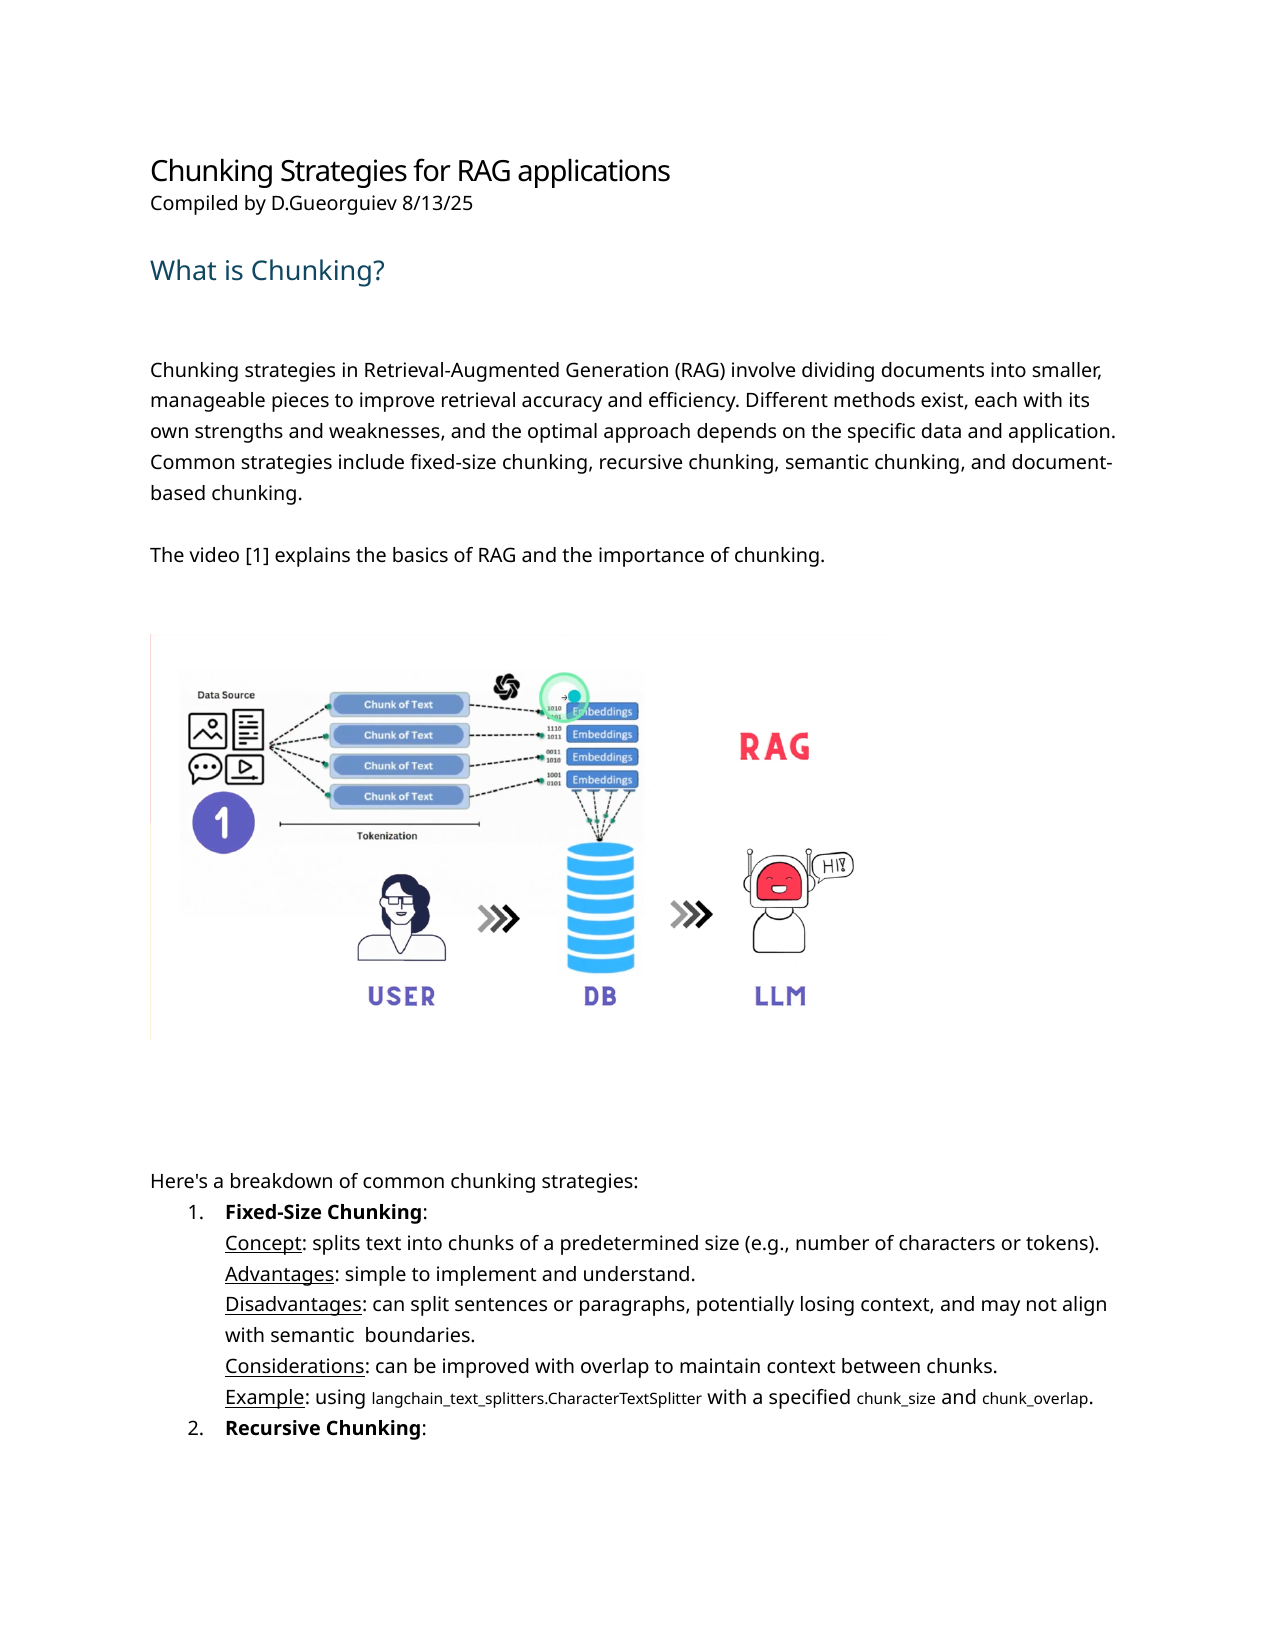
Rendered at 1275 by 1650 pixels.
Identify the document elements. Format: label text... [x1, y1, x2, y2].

list Fixed-Size Chunking: [187, 1198, 1125, 1225]
text Chunking strategies in Retrieval-Augmented Generation (RAG) involve dividing documents into smaller, manageable pieces to improve retrieval accuracy and efficiency. Different methods exist, each with its own strengths and weaknesses, and the optimal approach depends on the specific data and application. Common strategies include fixed-size chunking, recursive chunking, semantic chunking, and document-based chunking. [150, 356, 1125, 507]
list Recursive Chunking: [187, 1414, 1125, 1441]
list Considerations: can be improved with overlap to maintain context between chunks. [225, 1353, 1125, 1379]
list Example: using langchain_text_splitters.CharacterTextSplitter with a specified chunk_size and chunk_overlap. [225, 1383, 1125, 1411]
list Disadvantages: can split sentences or paragraphs, potentially losing context, and may not align with semantic boundaries. [225, 1291, 1125, 1349]
title Chunking Strategies for RAG applications [150, 150, 1125, 190]
picture [150, 634, 894, 1040]
text The video [1] explains the basics of RAG and the importance of chunking. [150, 541, 1125, 568]
list Concept: splits text into chunks of a predetermined size (e.g., number of characters or tokens). Advantages: simple to implement and understand. [225, 1229, 1125, 1287]
text Compiled by D.Gueorguiev 8/13/25 [150, 190, 1125, 217]
subtitle What is Chunking? [150, 252, 1125, 288]
text Here's a breakdown of common chunking strategies: [150, 1167, 1125, 1194]
